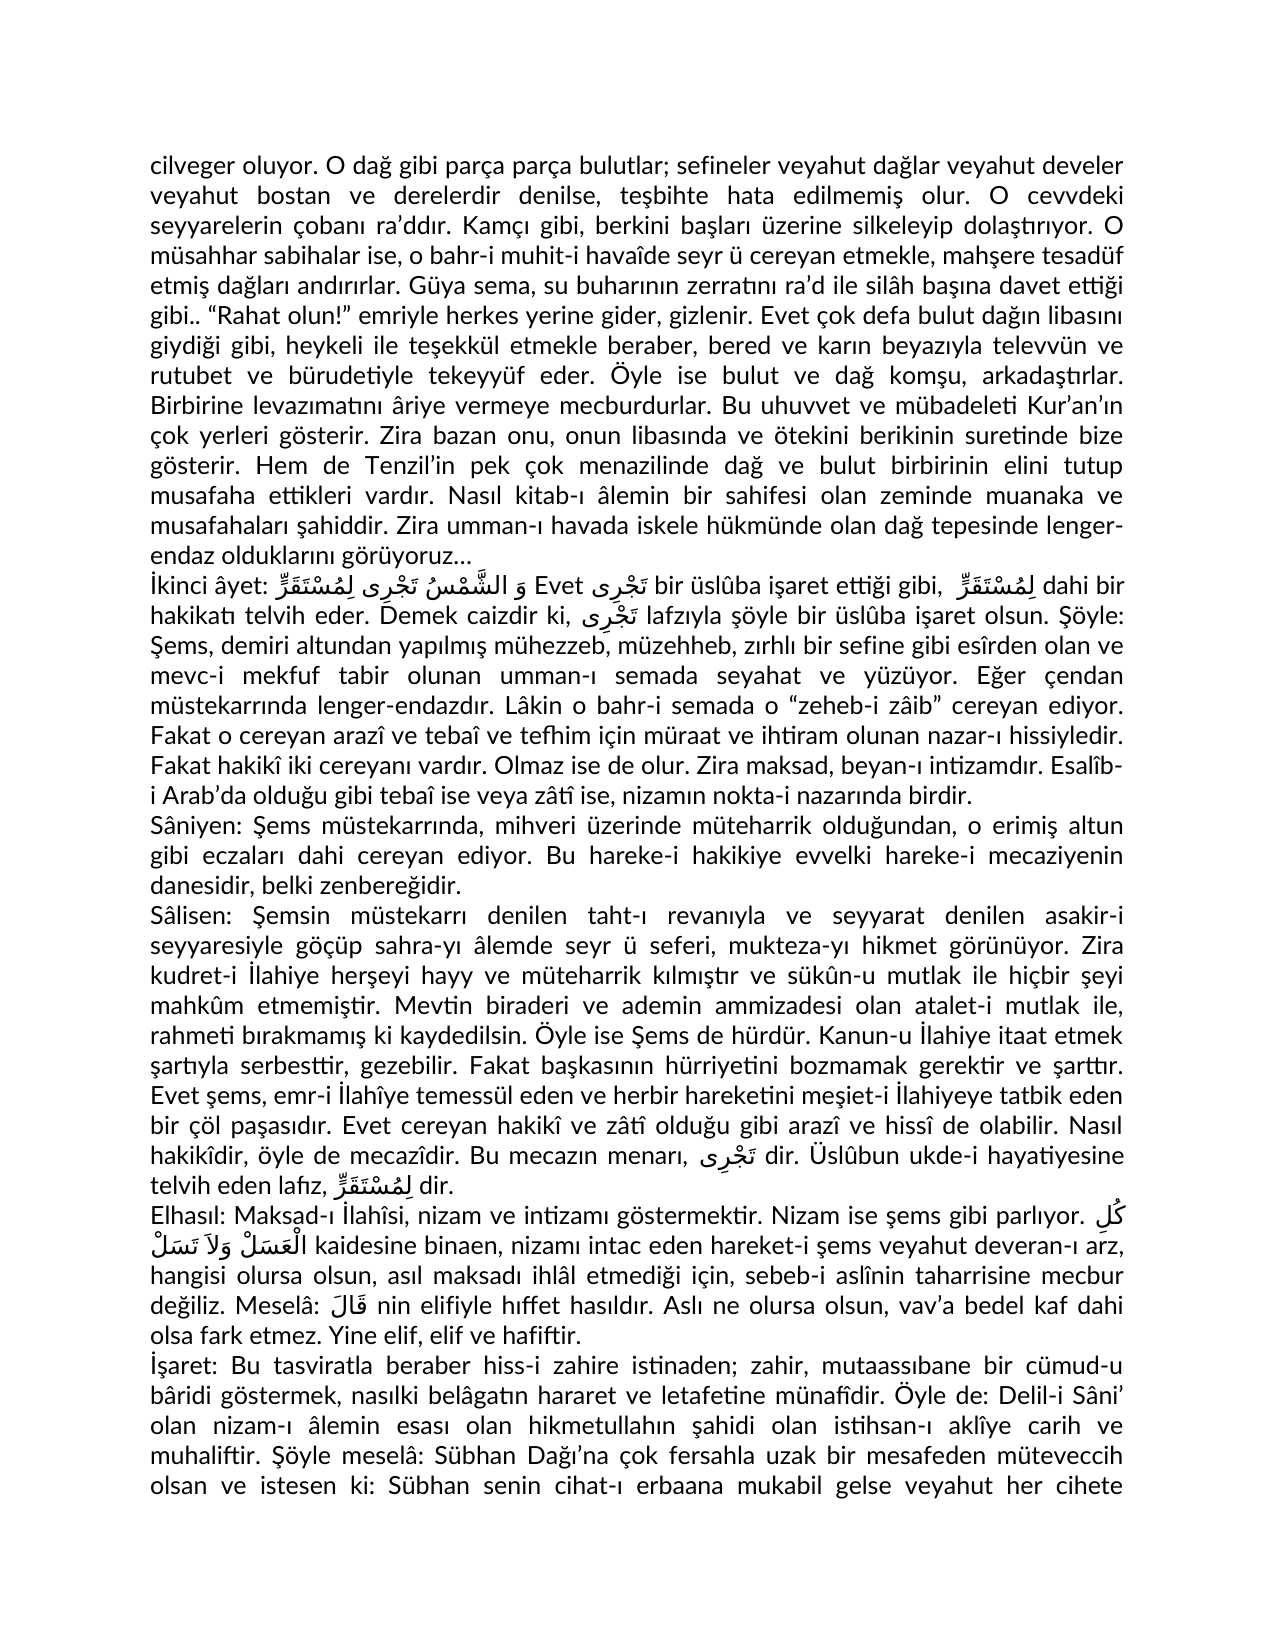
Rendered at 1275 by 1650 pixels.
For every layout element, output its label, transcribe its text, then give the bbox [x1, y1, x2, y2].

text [150, 150, 1125, 570]
text Elhasıl: Maksad-ı İlahîsi, nizam ve intizamı göstermektir. Nizam ise şems gibi parlıyor. كُلِ الْعَسَلْ وَلاَ تَسَلْ kaidesine binaen, nizamı intac eden hareket-i şems veyahut deveran-ı arz, hangisi olursa olsun, asıl maksadı ihlâl etmediği için, sebeb-i aslînin taharrisine mecbur değiliz. Meselâ: قَالَ nin elifiyle hıffet hasıldır. Aslı ne olursa olsun, vav’a bedel kaf dahi olsa fark etmez. Yine elif, elif ve hafiftir. [150, 1200, 1125, 1350]
text Sâlisen: Şemsin müstekarrı denilen taht-ı revanıyla ve seyyarat denilen asakir-i seyyaresiyle göçüp sahra-yı âlemde seyr ü seferi, mukteza-yı hikmet görünüyor. Zira kudret-i İlahiye herşeyi hayy ve müteharrik kılmıştır ve sükûn-u mutlak ile hiçbir şeyi mahkûm etmemiştir. Mevtin biraderi ve ademin ammizadesi olan atalet-i mutlak ile, rahmeti bırakmamış ki kaydedilsin. Öyle ise Şems de hürdür. Kanun-u İlahiye itaat etmek şartıyla serbesttir, gezebilir. Fakat başkasının hürriyetini bozmamak gerektir ve şarttır. Evet şems, emr-i İlahîye temessül eden ve herbir hareketini meşiet-i İlahiyeye tatbik eden bir çöl paşasıdır. Evet cereyan hakikî ve zâtî olduğu gibi arazî ve hissî de olabilir. Nasıl hakikîdir, öyle de mecazîdir. Bu mecazın menarı, تَجْرِى dir. Üslûbun ukde-i hayatiyesine telvih eden lafız, لِمُسْتَقَرٍّ dir. [150, 900, 1125, 1200]
text Sâniyen: Şems müstekarrında, mihveri üzerinde müteharrik olduğundan, o erimiş altun gibi eczaları dahi cereyan ediyor. Bu hareke-i hakikiye evvelki hareke-i mecaziyenin danesidir, belki zenbereğidir. [150, 810, 1125, 900]
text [150, 1350, 1125, 1500]
text İkinci âyet: وَ الشَّمْسُ تَجْرِى لِمُسْتَقَرٍّ Evet تَجْرِى bir üslûba işaret ettiği gibi, لِمُسْتَقَرٍّ dahi bir hakikatı telvih eder. Demek caizdir ki, تَجْرِى lafzıyla şöyle bir üslûba işaret olsun. Şöyle: Şems, demiri altundan yapılmış mühezzeb, müzehheb, zırhlı bir sefine gibi esîrden olan ve mevc-i mekfuf tabir olunan umman-ı semada seyahat ve yüzüyor. Eğer çendan müstekarrında lenger-endazdır. Lâkin o bahr-i semada o “zeheb-i zâib” cereyan ediyor. Fakat o cereyan arazî ve tebaî ve tefhim için müraat ve ihtiram olunan nazar-ı hissiyledir. Fakat hakikî iki cereyanı vardır. Olmaz ise de olur. Zira maksad, beyan-ı intizamdır. Esalîb-i Arab’da olduğu gibi tebaî ise veya zâtî ise, nizamın nokta-i nazarında birdir. [150, 570, 1125, 810]
